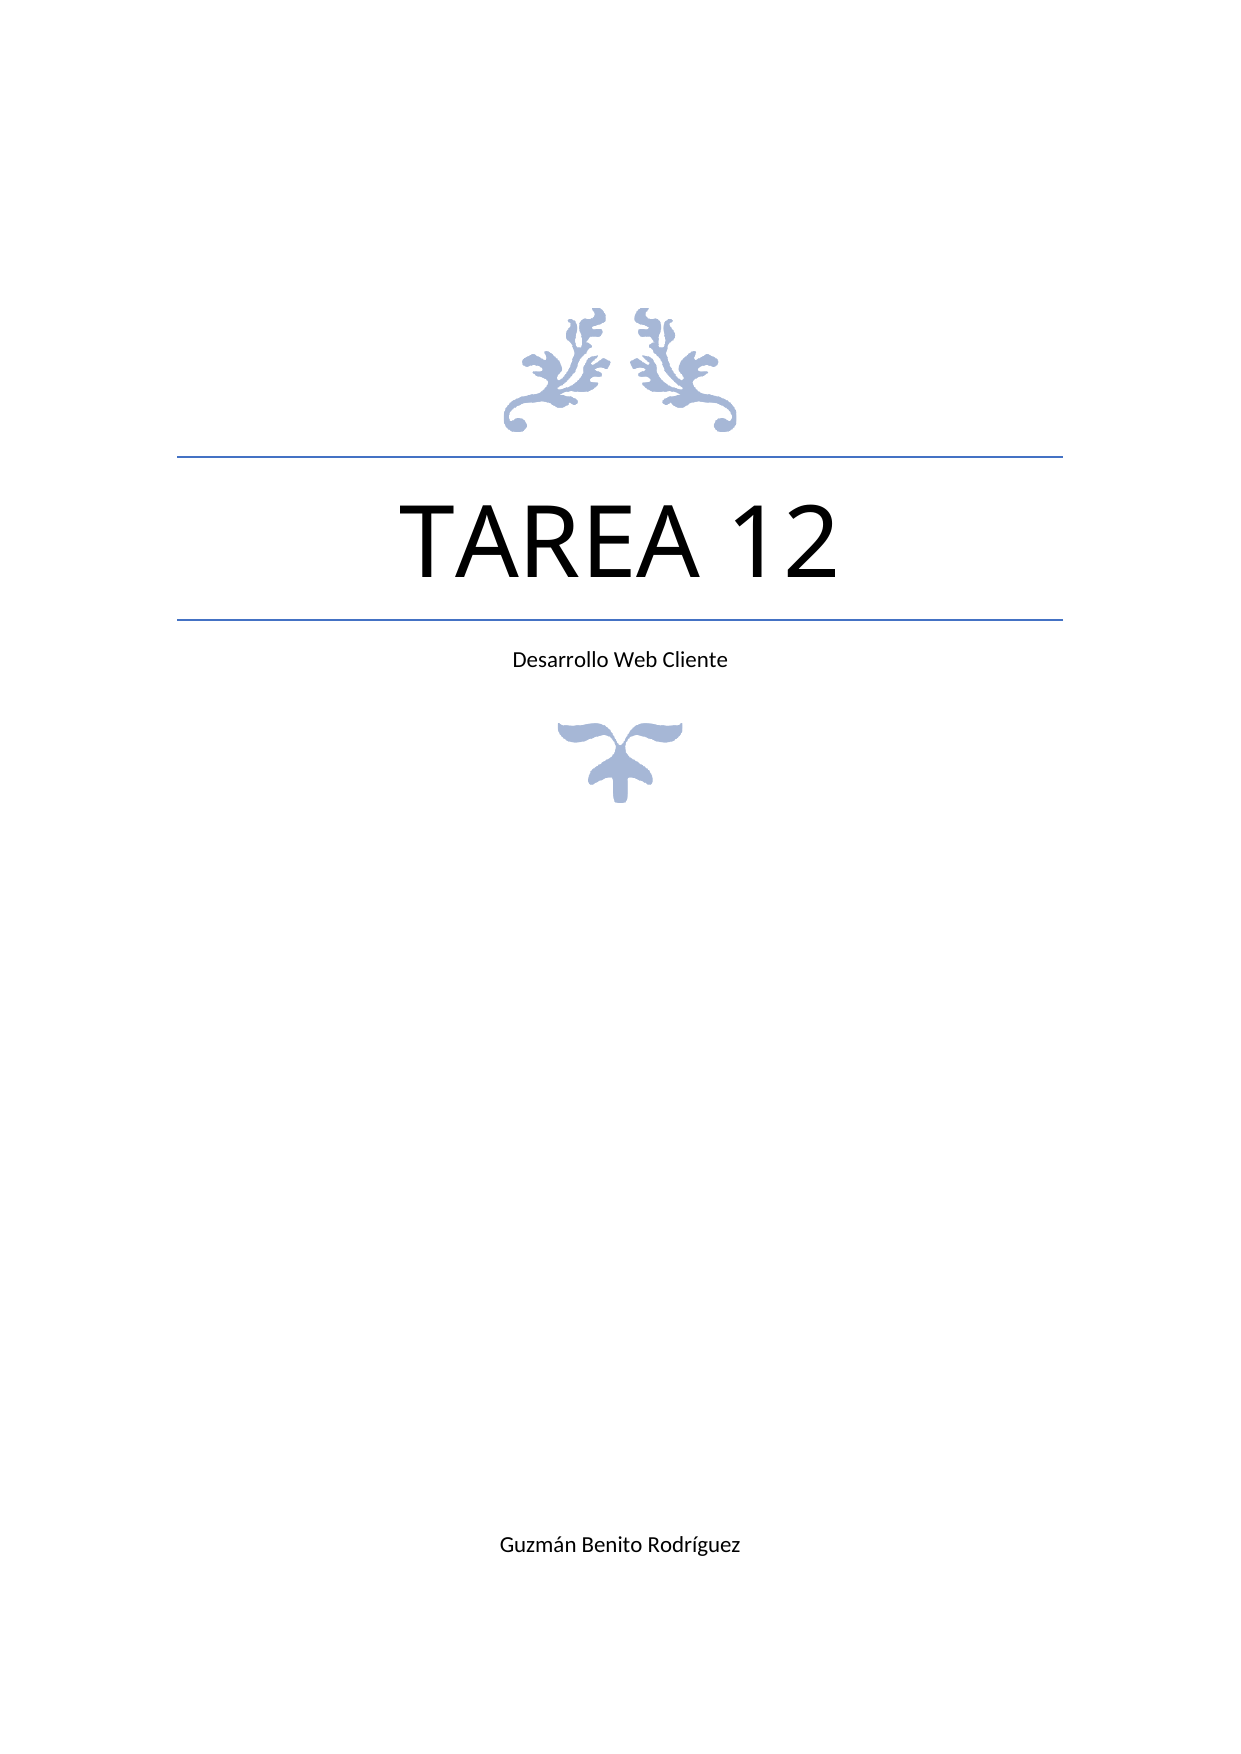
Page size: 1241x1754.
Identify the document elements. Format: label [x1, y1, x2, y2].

picture [503, 308, 737, 432]
picture [557, 723, 683, 803]
